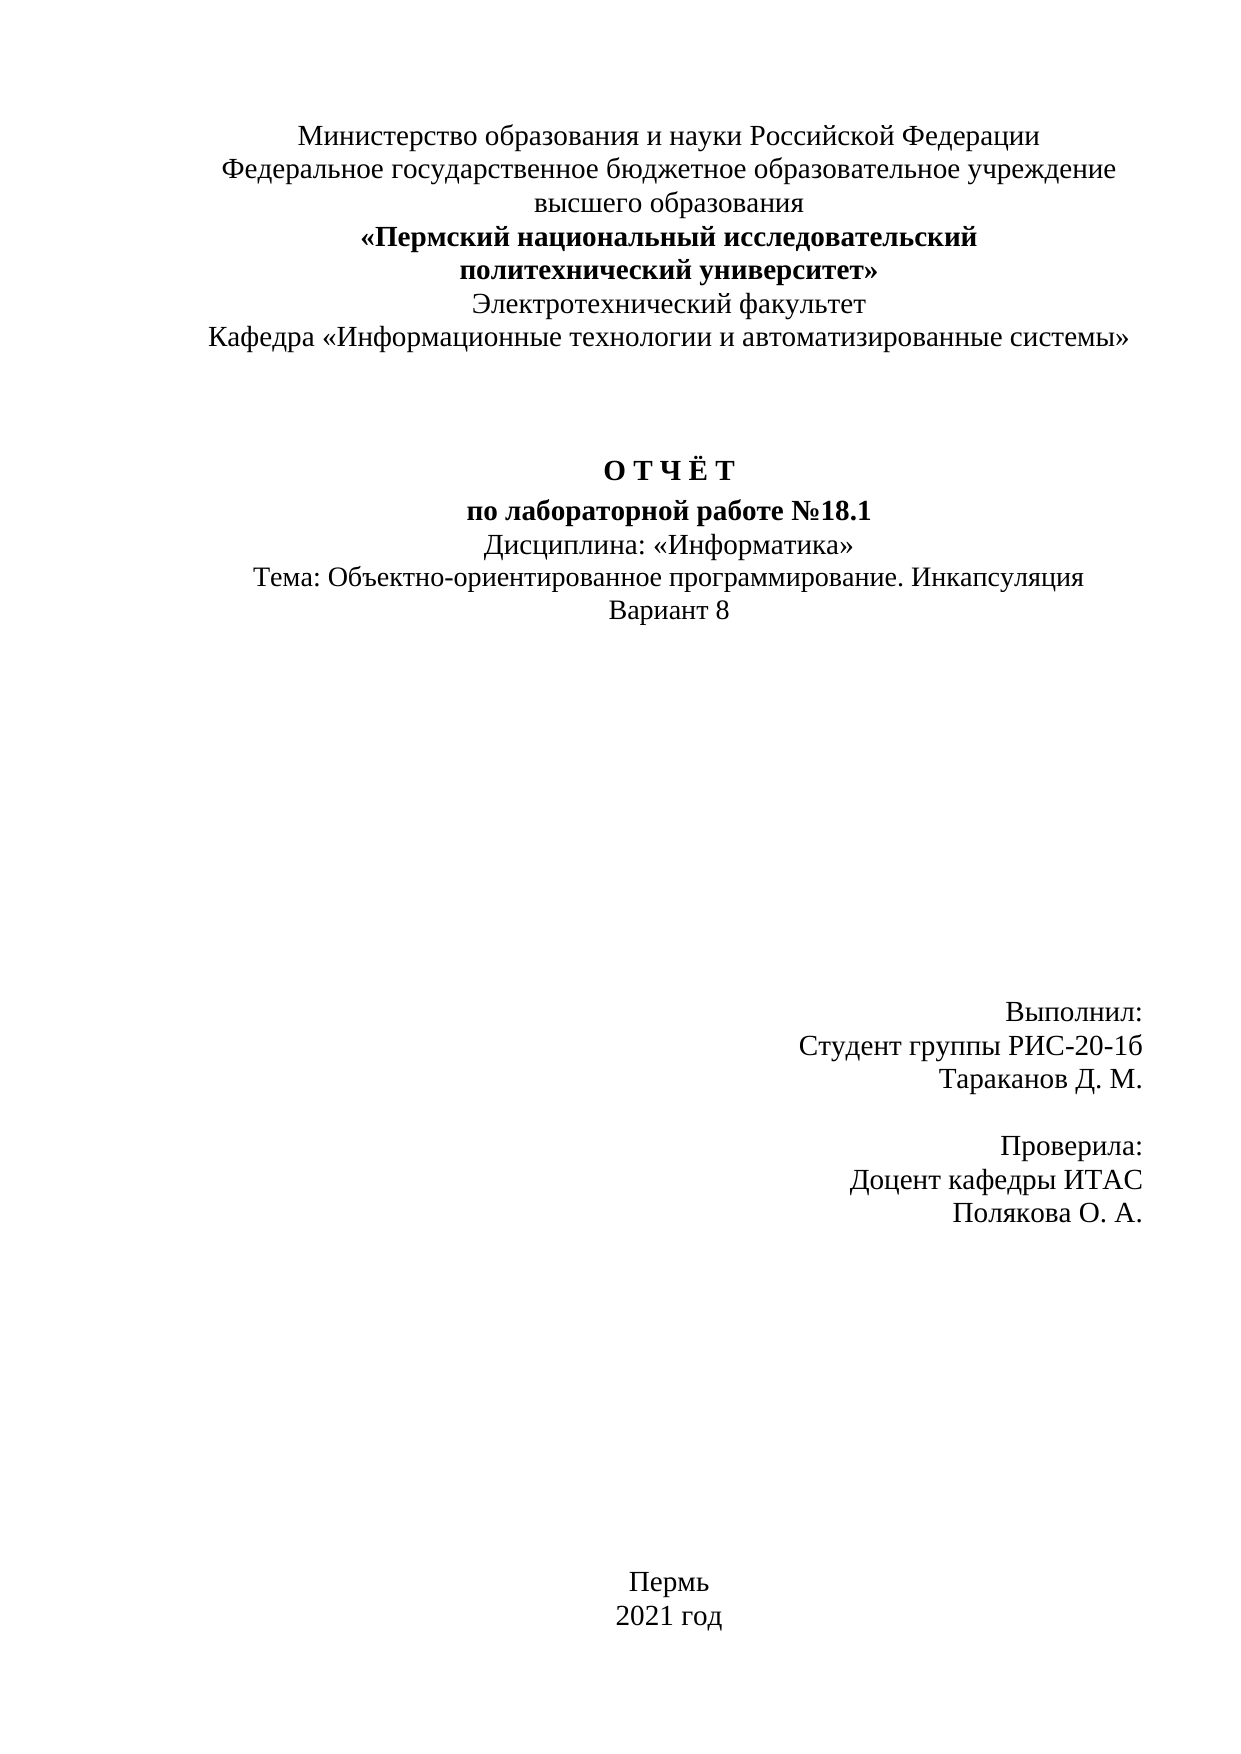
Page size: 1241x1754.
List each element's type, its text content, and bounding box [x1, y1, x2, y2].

text 2021 год [195, 1598, 1143, 1631]
text Электротехнический факультет [195, 286, 1143, 319]
text Кафедра «Информационные технологии и автоматизированные системы» [195, 319, 1143, 353]
text Тема: Объектно-ориентированное программирование. Инкапсуляция [195, 560, 1143, 593]
text Дисциплина: «Информатика» [195, 527, 1143, 560]
text Министерство образования и науки Российской Федерации [195, 118, 1143, 152]
text Выполнил: [195, 994, 1143, 1028]
text Доцент кафедры ИТАС [195, 1162, 1143, 1195]
text Вариант 8 [195, 593, 1143, 625]
text Проверила: [195, 1128, 1143, 1162]
text по лабораторной работе №18.1 [195, 493, 1143, 527]
text Федеральное‌ ‌государственное‌ ‌бюджетное‌ ‌образовательное‌ ‌учреждение‌ [195, 152, 1143, 185]
text Тараканов Д. М. [195, 1061, 1143, 1095]
text Студент группы РИС-20-1б [195, 1028, 1143, 1061]
text высшего‌ ‌образования‌ [195, 185, 1143, 219]
text политехнический университет» [195, 252, 1143, 286]
text «Пермский национальный исследовательский [195, 219, 1143, 252]
text Пермь [195, 1564, 1143, 1598]
text Полякова О. А. [195, 1195, 1143, 1229]
title О Т Ч Ё Т [195, 453, 1143, 487]
